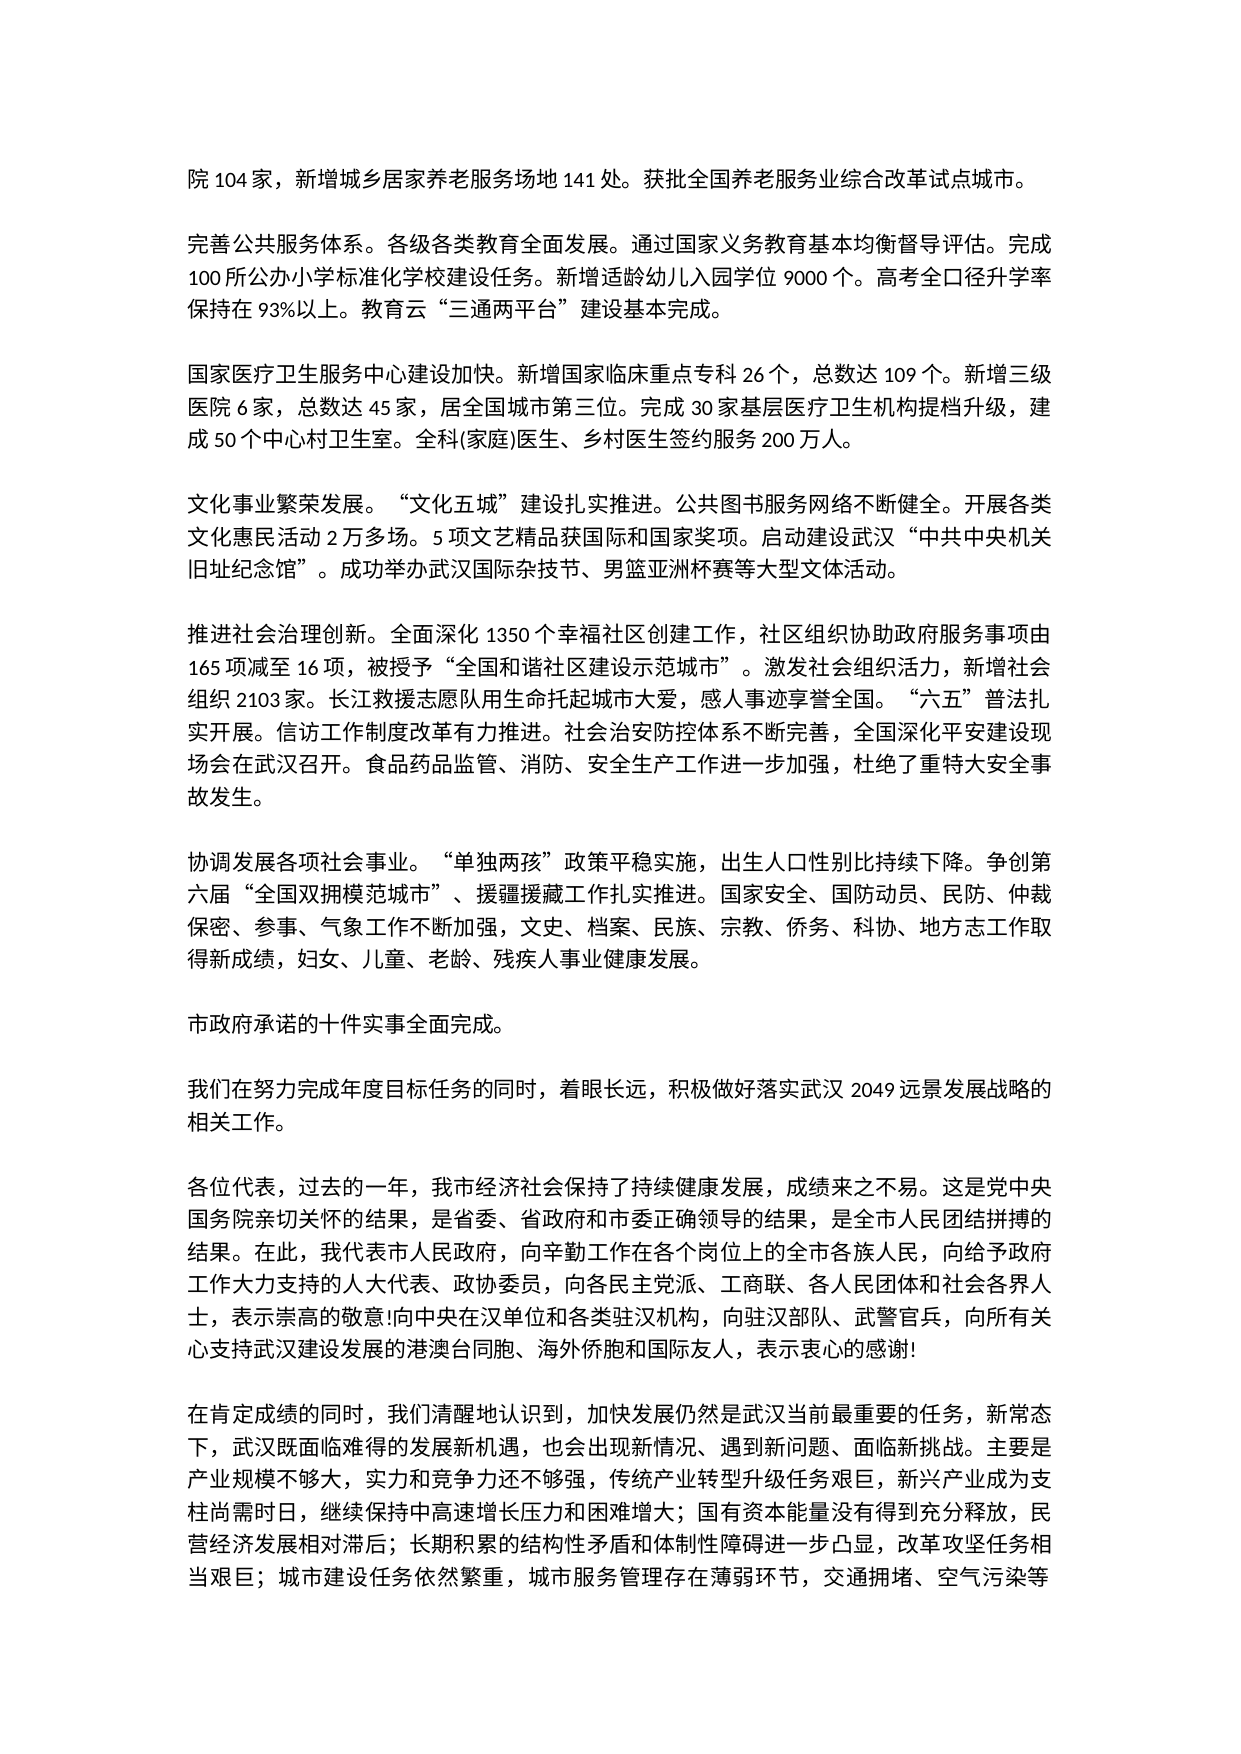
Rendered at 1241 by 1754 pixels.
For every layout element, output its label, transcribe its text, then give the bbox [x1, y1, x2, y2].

text 我们在努力完成年度目标任务的同时，着眼长远，积极做好落实武汉2049远景发展战略的相关工作。 [187, 1072, 1053, 1137]
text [187, 1397, 1053, 1592]
text 完善公共服务体系。各级各类教育全面发展。通过国家义务教育基本均衡督导评估。完成100所公办小学标准化学校建设任务。新增适龄幼儿入园学位9000个。高考全口径升学率保持在93%以上。教育云“三通两平台”建设基本完成。 [187, 227, 1053, 324]
text 推进社会治理创新。全面深化1350个幸福社区创建工作，社区组织协助政府服务事项由165项减至16项，被授予“全国和谐社区建设示范城市”。激发社会组织活力，新增社会组织2103家。长江救援志愿队用生命托起城市大爱，感人事迹享誉全国。“六五”普法扎实开展。信访工作制度改革有力推进。社会治安防控体系不断完善，全国深化平安建设现场会在武汉召开。食品药品监管、消防、安全生产工作进一步加强，杜绝了重特大安全事故发生。 [187, 617, 1053, 812]
text 各位代表，过去的一年，我市经济社会保持了持续健康发展，成绩来之不易。这是党中央、国务院亲切关怀的结果，是省委、省政府和市委正确领导的结果，是全市人民团结拼搏的结果。在此，我代表市人民政府，向辛勤工作在各个岗位上的全市各族人民，向给予政府工作大力支持的人大代表、政协委员，向各民主党派、工商联、各人民团体和社会各界人士，表示崇高的敬意!向中央在汉单位和各类驻汉机构，向驻汉部队、武警官兵，向所有关心支持武汉建设发展的港澳台同胞、海外侨胞和国际友人，表示衷心的感谢! [187, 1169, 1053, 1364]
text 国家医疗卫生服务中心建设加快。新增国家临床重点专科26个，总数达109个。新增三级医院6家，总数达45家，居全国城市第三位。完成30家基层医疗卫生机构提档升级，建成50个中心村卫生室。全科(家庭)医生、乡村医生签约服务200万人。 [187, 357, 1053, 454]
text 文化事业繁荣发展。“文化五城”建设扎实推进。公共图书服务网络不断健全。开展各类文化惠民活动2万多场。5项文艺精品获国际和国家奖项。启动建设武汉“中共中央机关旧址纪念馆”。成功举办武汉国际杂技节、男篮亚洲杯赛等大型文体活动。 [187, 487, 1053, 584]
text 市政府承诺的十件实事全面完成。 [187, 1007, 1053, 1039]
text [187, 162, 1053, 194]
text 协调发展各项社会事业。“单独两孩”政策平稳实施，出生人口性别比持续下降。争创第六届“全国双拥模范城市”、援疆援藏工作扎实推进。国家安全、国防动员、民防、仲裁、保密、参事、气象工作不断加强，文史、档案、民族、宗教、侨务、科协、地方志工作取得新成绩，妇女、儿童、老龄、残疾人事业健康发展。 [187, 844, 1053, 974]
